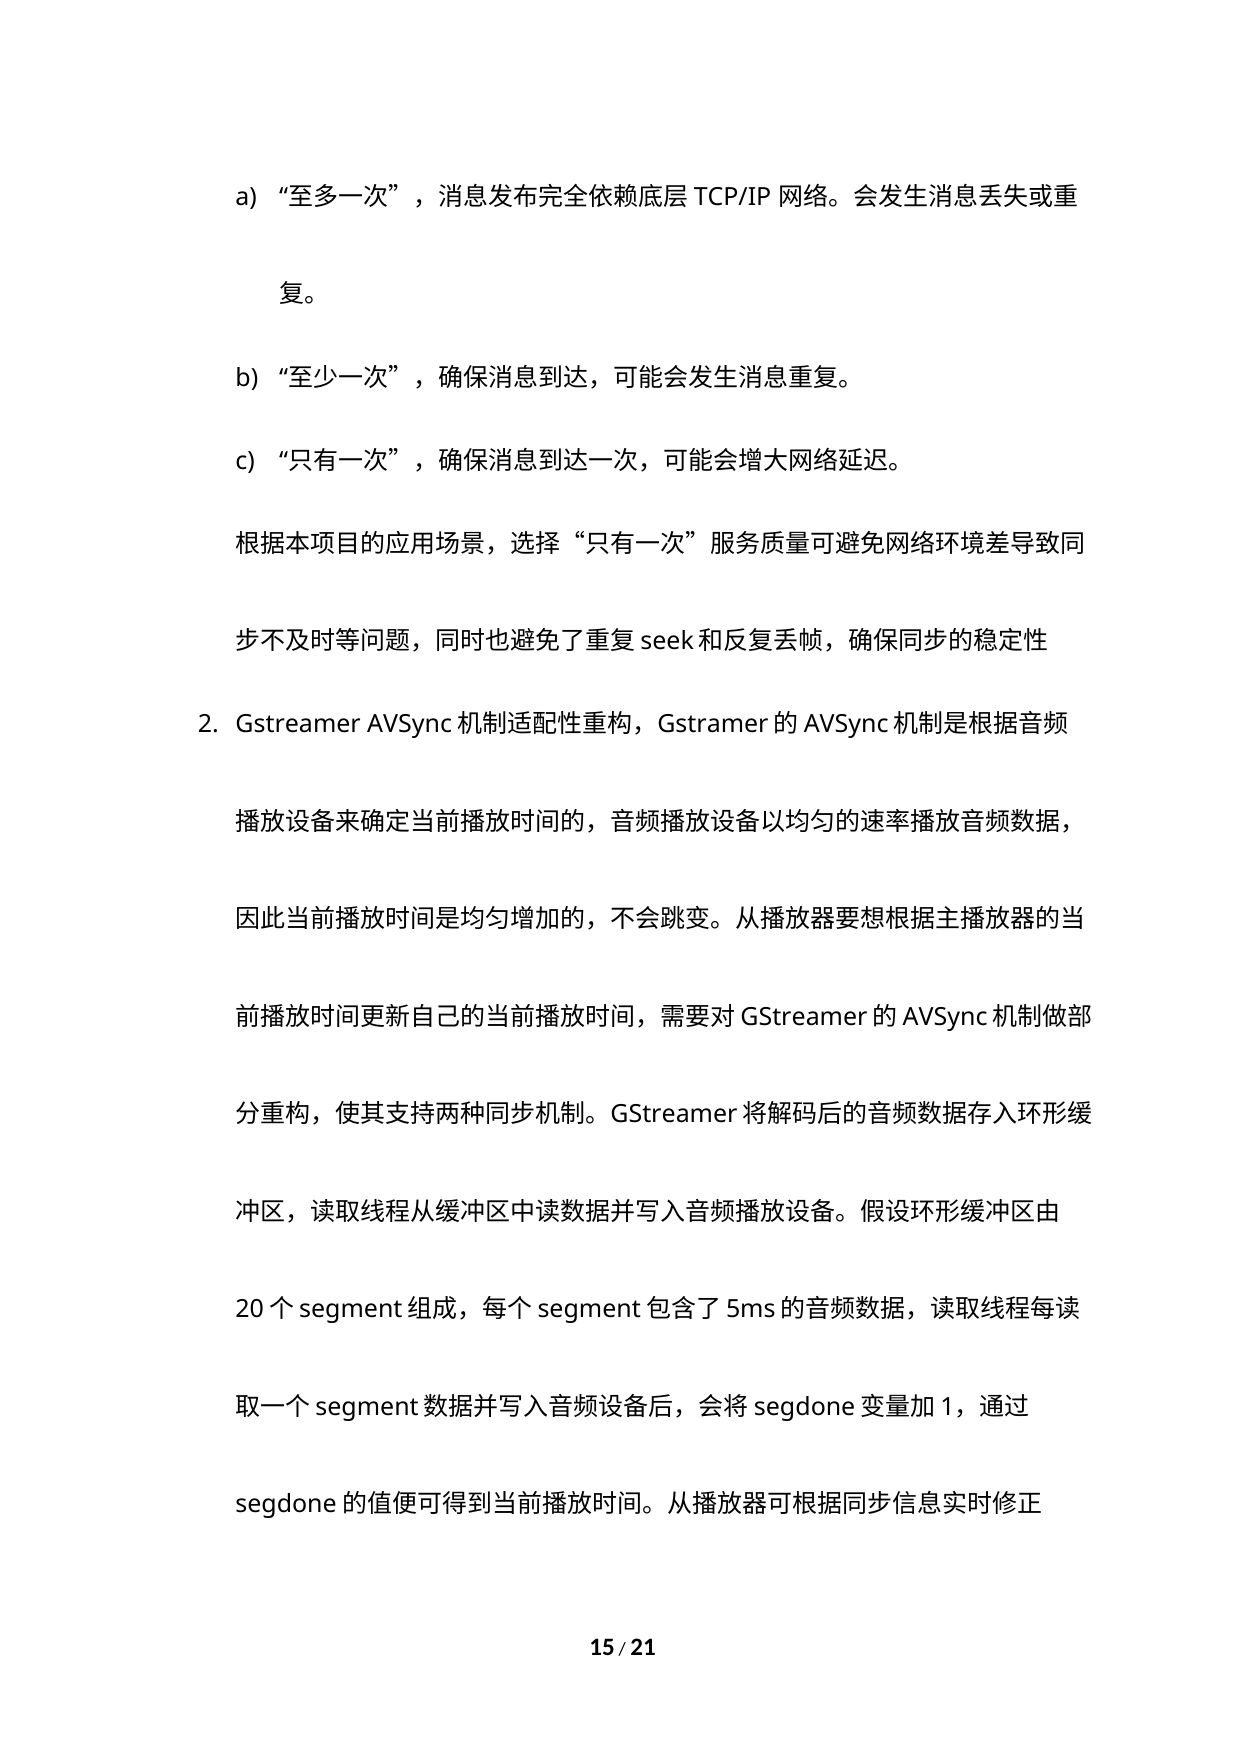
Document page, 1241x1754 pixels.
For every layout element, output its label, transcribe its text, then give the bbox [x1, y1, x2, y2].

list “至少一次”，确保消息到达，可能会发生消息重复。 [235, 343, 1092, 408]
list “只有一次”，确保消息到达一次，可能会增大网络延迟。 [235, 426, 1092, 491]
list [198, 689, 1092, 1534]
list “至多一次”，消息发布完全依赖底层 TCP/IP 网络。会发生消息丢失或重复。 [235, 162, 1092, 324]
text 根据本项目的应用场景，选择“只有一次”服务质量可避免网络环境差导致同步不及时等问题，同时也避免了重复seek和反复丢帧，确保同步的稳定性 [235, 509, 1092, 671]
